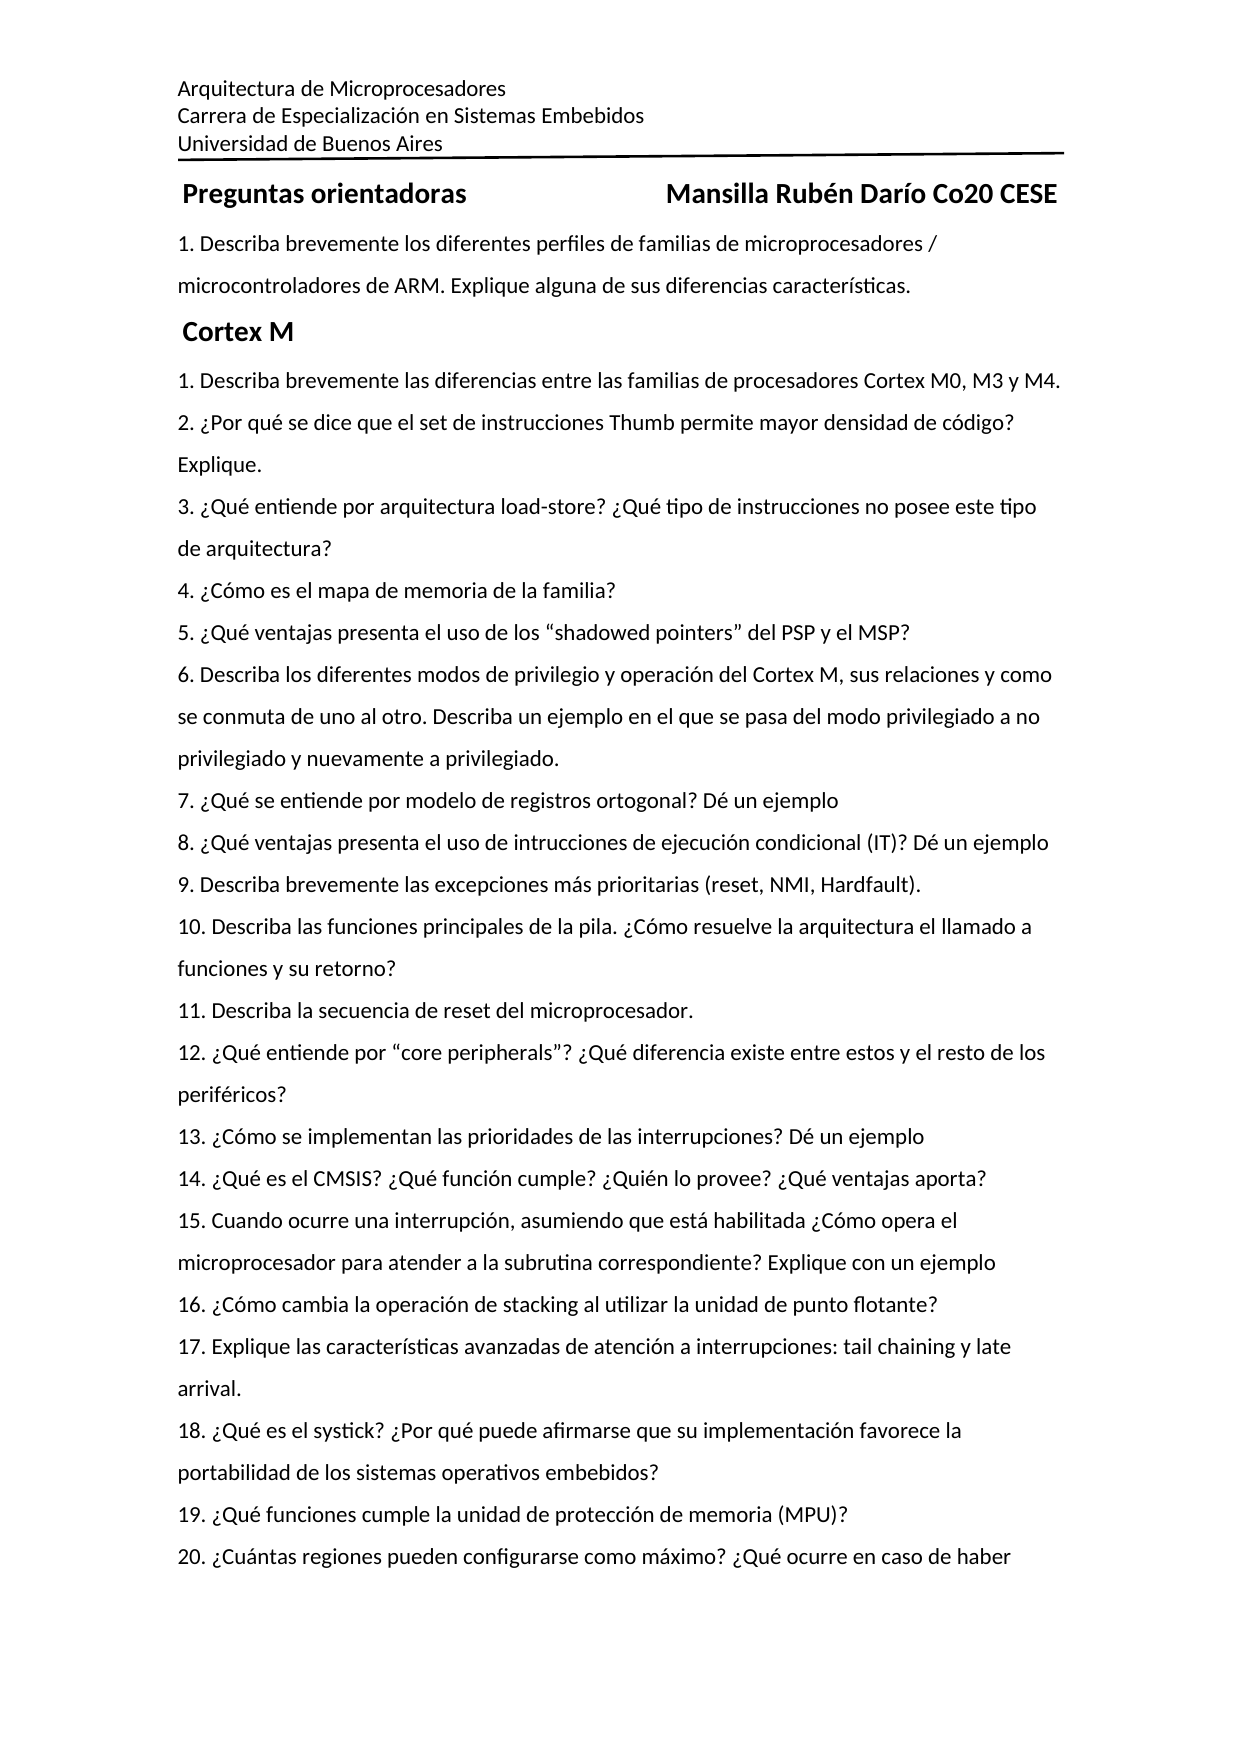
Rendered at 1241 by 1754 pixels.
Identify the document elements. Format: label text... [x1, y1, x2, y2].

text 18. ¿Qué es el systick? ¿Por qué puede afirmarse que su implementación favorece la portabilidad de los sistemas operativos embebidos? [177, 1416, 1063, 1486]
text 14. ¿Qué es el CMSIS? ¿Qué función cumple? ¿Quién lo provee? ¿Qué ventajas aporta? [177, 1164, 1063, 1192]
text 16. ¿Cómo cambia la operación de stacking al utilizar la unidad de punto flotante? [177, 1290, 1063, 1318]
text 12. ¿Qué entiende por “core peripherals”? ¿Qué diferencia existe entre estos y el resto de los periféricos? [177, 1038, 1063, 1108]
text 10. Describa las funciones principales de la pila. ¿Cómo resuelve la arquitectura el llamado a funciones y su retorno? [177, 912, 1063, 982]
text 11. Describa la secuencia de reset del microprocesador. [177, 996, 1063, 1024]
text 17. Explique las características avanzadas de atención a interrupciones: tail chaining y late arrival. [177, 1332, 1063, 1402]
text 2. ¿Por qué se dice que el set de instrucciones Thumb permite mayor densidad de código? Explique. [177, 408, 1063, 478]
text 6. Describa los diferentes modos de privilegio y operación del Cortex M, sus relaciones y como se conmuta de uno al otro. Describa un ejemplo en el que se pasa del modo privilegiado a no privilegiado y nuevamente a privilegiado. [177, 660, 1063, 772]
text 15. Cuando ocurre una interrupción, asumiendo que está habilitada ¿Cómo opera el microprocesador para atender a la subrutina correspondiente? Explique con un ejemplo [177, 1206, 1063, 1276]
text 1. Describa brevemente las diferencias entre las familias de procesadores Cortex M0, M3 y M4. [177, 366, 1063, 394]
text 9. Describa brevemente las excepciones más prioritarias (reset, NMI, Hardfault). [177, 870, 1063, 898]
text 3. ¿Qué entiende por arquitectura load-store? ¿Qué tipo de instrucciones no posee este tipo de arquitectura? [177, 492, 1063, 562]
text 8. ¿Qué ventajas presenta el uso de intrucciones de ejecución condicional (IT)? Dé un ejemplo [177, 828, 1063, 856]
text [177, 1542, 1063, 1570]
text Cortex M [177, 313, 1063, 349]
text Preguntas orientadoras Mansilla Rubén Darío Co20 CESE [177, 176, 1063, 211]
text 7. ¿Qué se entiende por modelo de registros ortogonal? Dé un ejemplo [177, 786, 1063, 814]
text 13. ¿Cómo se implementan las prioridades de las interrupciones? Dé un ejemplo [177, 1122, 1063, 1150]
text 4. ¿Cómo es el mapa de memoria de la familia? [177, 576, 1063, 604]
text 1. Describa brevemente los diferentes perfiles de familias de microprocesadores / microcontroladores de ARM. Explique alguna de sus diferencias características. [177, 229, 1063, 299]
text 19. ¿Qué funciones cumple la unidad de protección de memoria (MPU)? [177, 1500, 1063, 1528]
text 5. ¿Qué ventajas presenta el uso de los “shadowed pointers” del PSP y el MSP? [177, 618, 1063, 646]
